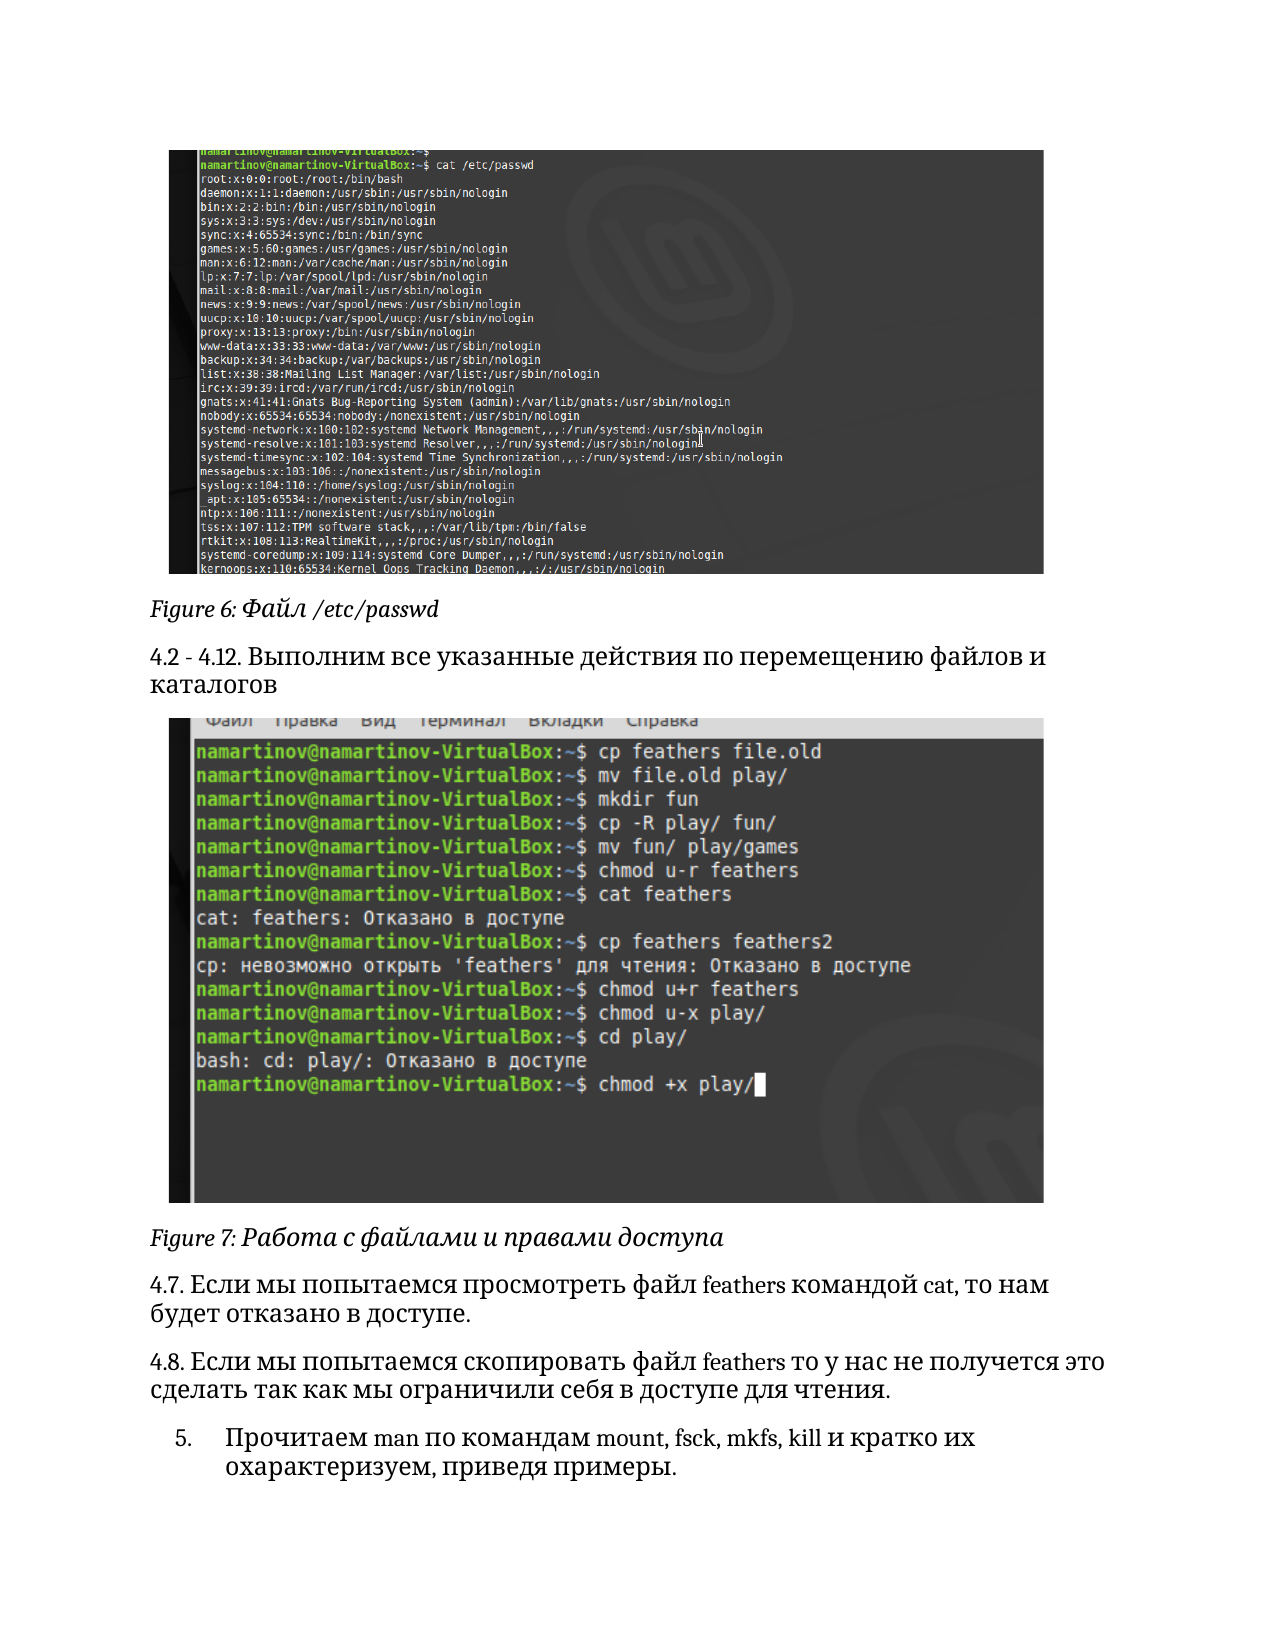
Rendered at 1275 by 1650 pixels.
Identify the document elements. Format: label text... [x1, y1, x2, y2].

text 4.2 - 4.12. Выполним все указанные действия по перемещению файлов и каталогов [150, 642, 1125, 700]
picture [168, 718, 1044, 1203]
text 4.8. Если мы попытаемся скопировать файл feathers то у нас не получется это сделать так как мы ограничили себя в доступе для чтения. [150, 1347, 1125, 1405]
picture [168, 150, 1044, 574]
text Figure 7: Работа с файлами и правами доступа [150, 1224, 1125, 1252]
list Прочитаем man по командам mount, fsck, mkfs, kill и кратко их охарактеризуем, приведя примеры. [175, 1424, 1125, 1481]
text Figure 6: Файл /etc/passwd [150, 595, 1125, 624]
text 4.7. Если мы попытаемся просмотреть файл feathers командой cat, то нам будет отказано в доступе. [150, 1271, 1125, 1329]
